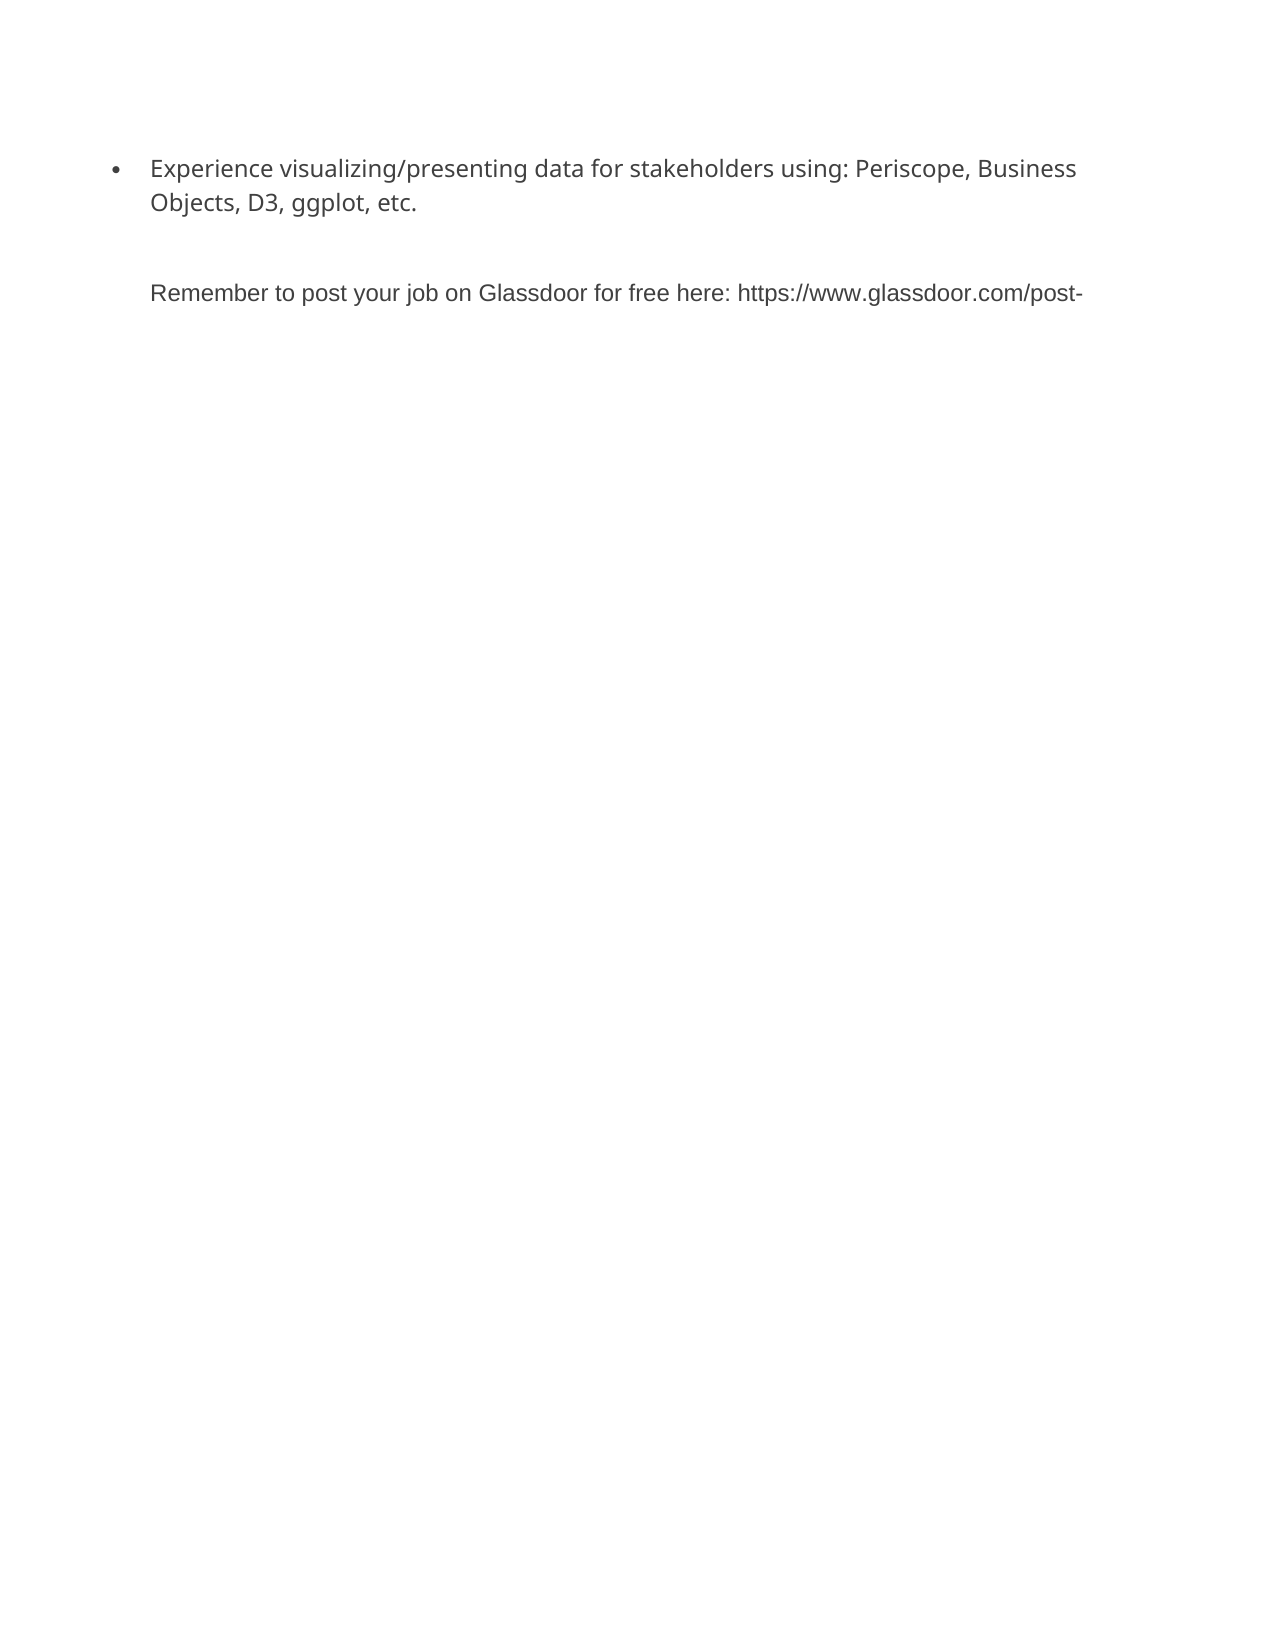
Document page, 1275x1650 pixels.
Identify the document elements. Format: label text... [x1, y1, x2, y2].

text Remember to post your job on Glassdoor for free here: https://www.glassdoor.com/post- [150, 237, 1125, 306]
list Experience visualizing/presenting data for stakeholders using: Periscope, Business Objects, D3, ggplot, etc. [112, 150, 1125, 219]
